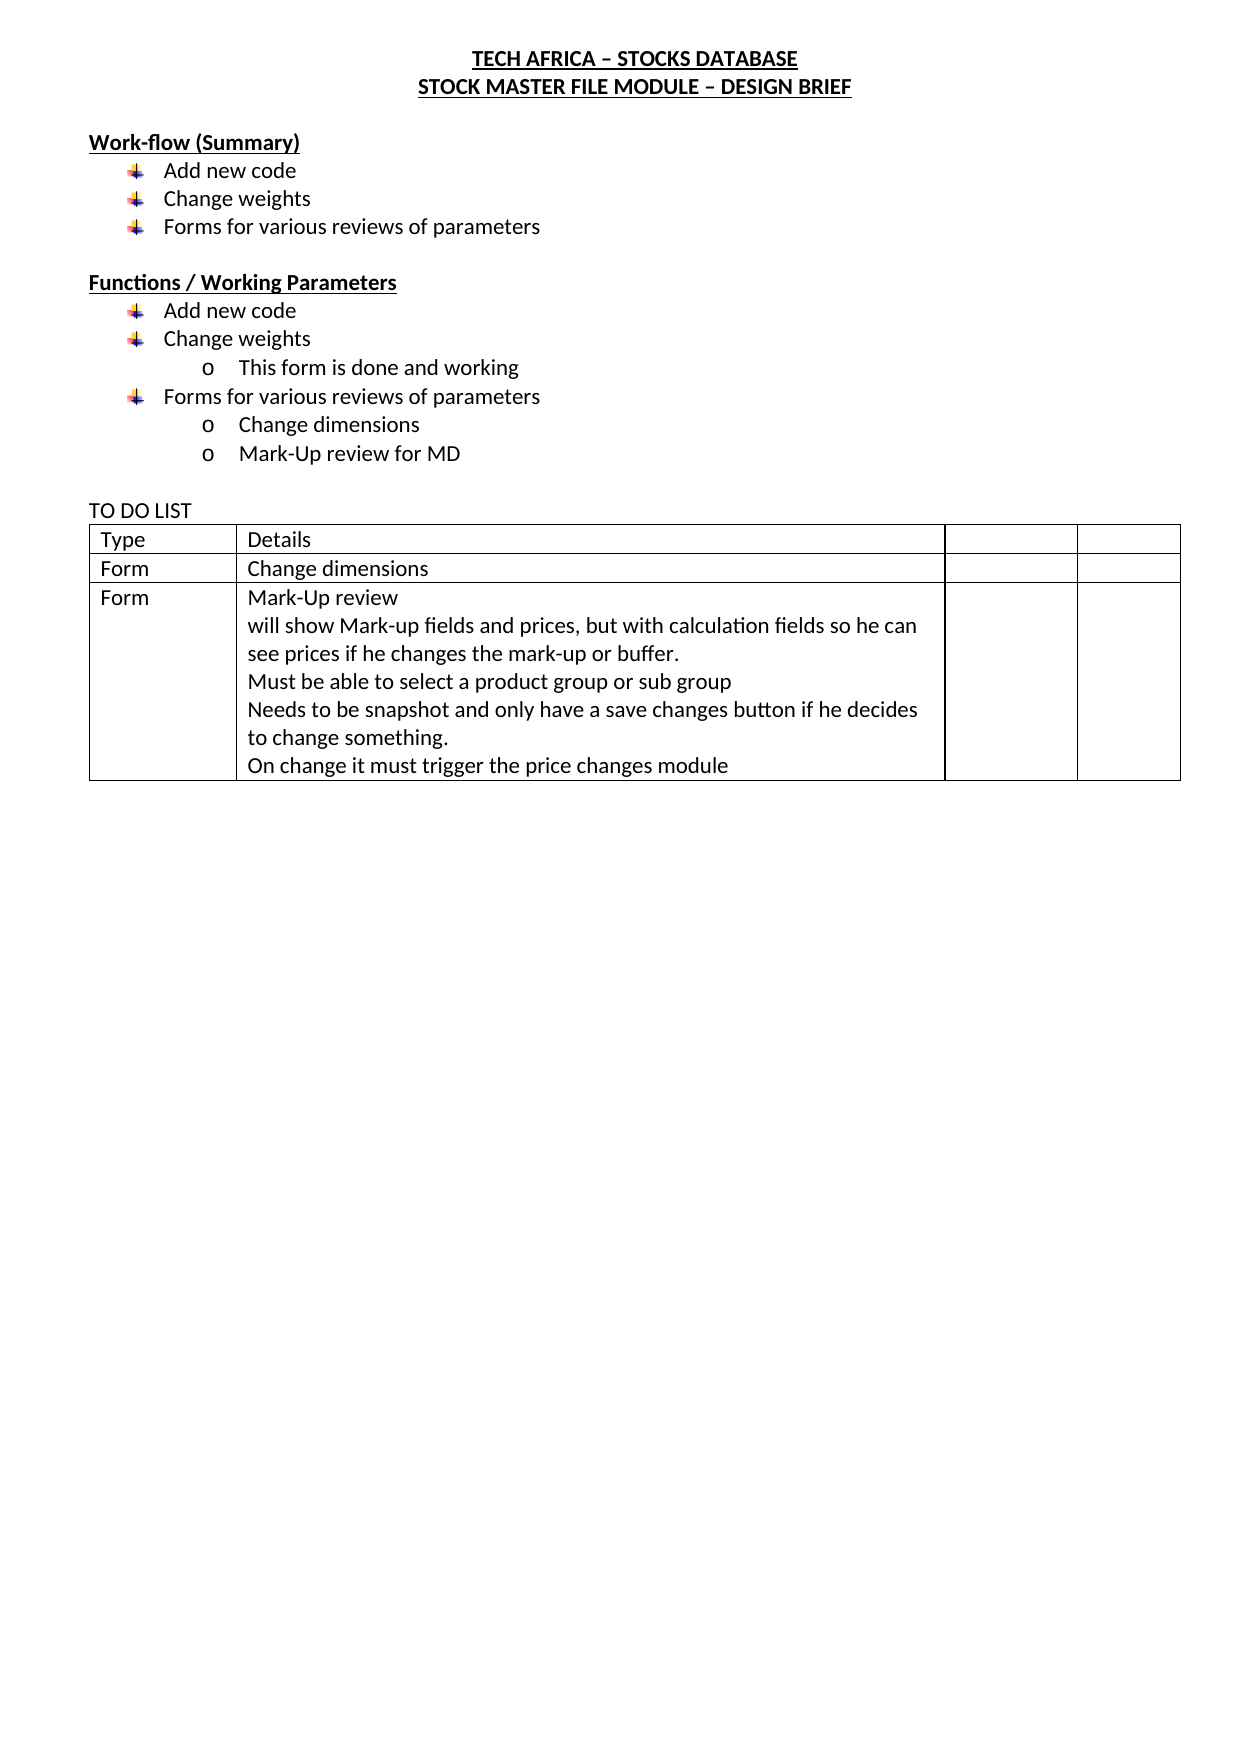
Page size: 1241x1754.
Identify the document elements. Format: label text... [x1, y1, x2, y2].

text TO DO LIST [89, 496, 1181, 524]
text Work-flow (Summary) [89, 128, 1181, 156]
text TECH AFRICA – STOCKS DATABASE [89, 44, 1181, 72]
table_cell [1078, 583, 1180, 779]
list Add new code [126, 156, 1181, 184]
list Forms for various reviews of parameters [126, 212, 1181, 241]
list Forms for various reviews of parameters [126, 382, 1181, 410]
table_cell [946, 583, 1077, 779]
table_header [946, 525, 1077, 553]
table_cell [1078, 554, 1180, 582]
table_cell Mark-Up review will show Mark-up fields and prices, but with calculation fields so he can see prices if he changes the mark-up or buffer. Must be able to select a product group or sub group Needs to be snapshot and only have a save changes button if he decides to change something. On change it must trigger the price changes module [237, 583, 944, 779]
list This form is done and working [201, 353, 1181, 382]
table_header Details [237, 525, 944, 553]
table_header [1078, 525, 1180, 553]
list Add new code [126, 297, 1181, 324]
table_header Type [90, 525, 236, 553]
picture [127, 302, 144, 319]
list Mark-Up review for MD [201, 439, 1181, 468]
table_cell Change dimensions [237, 554, 944, 582]
text STOCK MASTER FILE MODULE – DESIGN BRIEF [89, 72, 1181, 100]
text Functions / Working Parameters [89, 268, 1181, 297]
table_cell Form [90, 583, 236, 779]
table_cell [946, 554, 1077, 582]
picture [127, 330, 144, 347]
list Change weights [126, 184, 1181, 212]
picture [127, 218, 144, 235]
picture [127, 162, 144, 179]
picture [127, 387, 144, 405]
picture [127, 190, 144, 207]
list Change dimensions [201, 410, 1181, 439]
table_cell Form [90, 554, 236, 582]
list Change weights [126, 324, 1181, 353]
